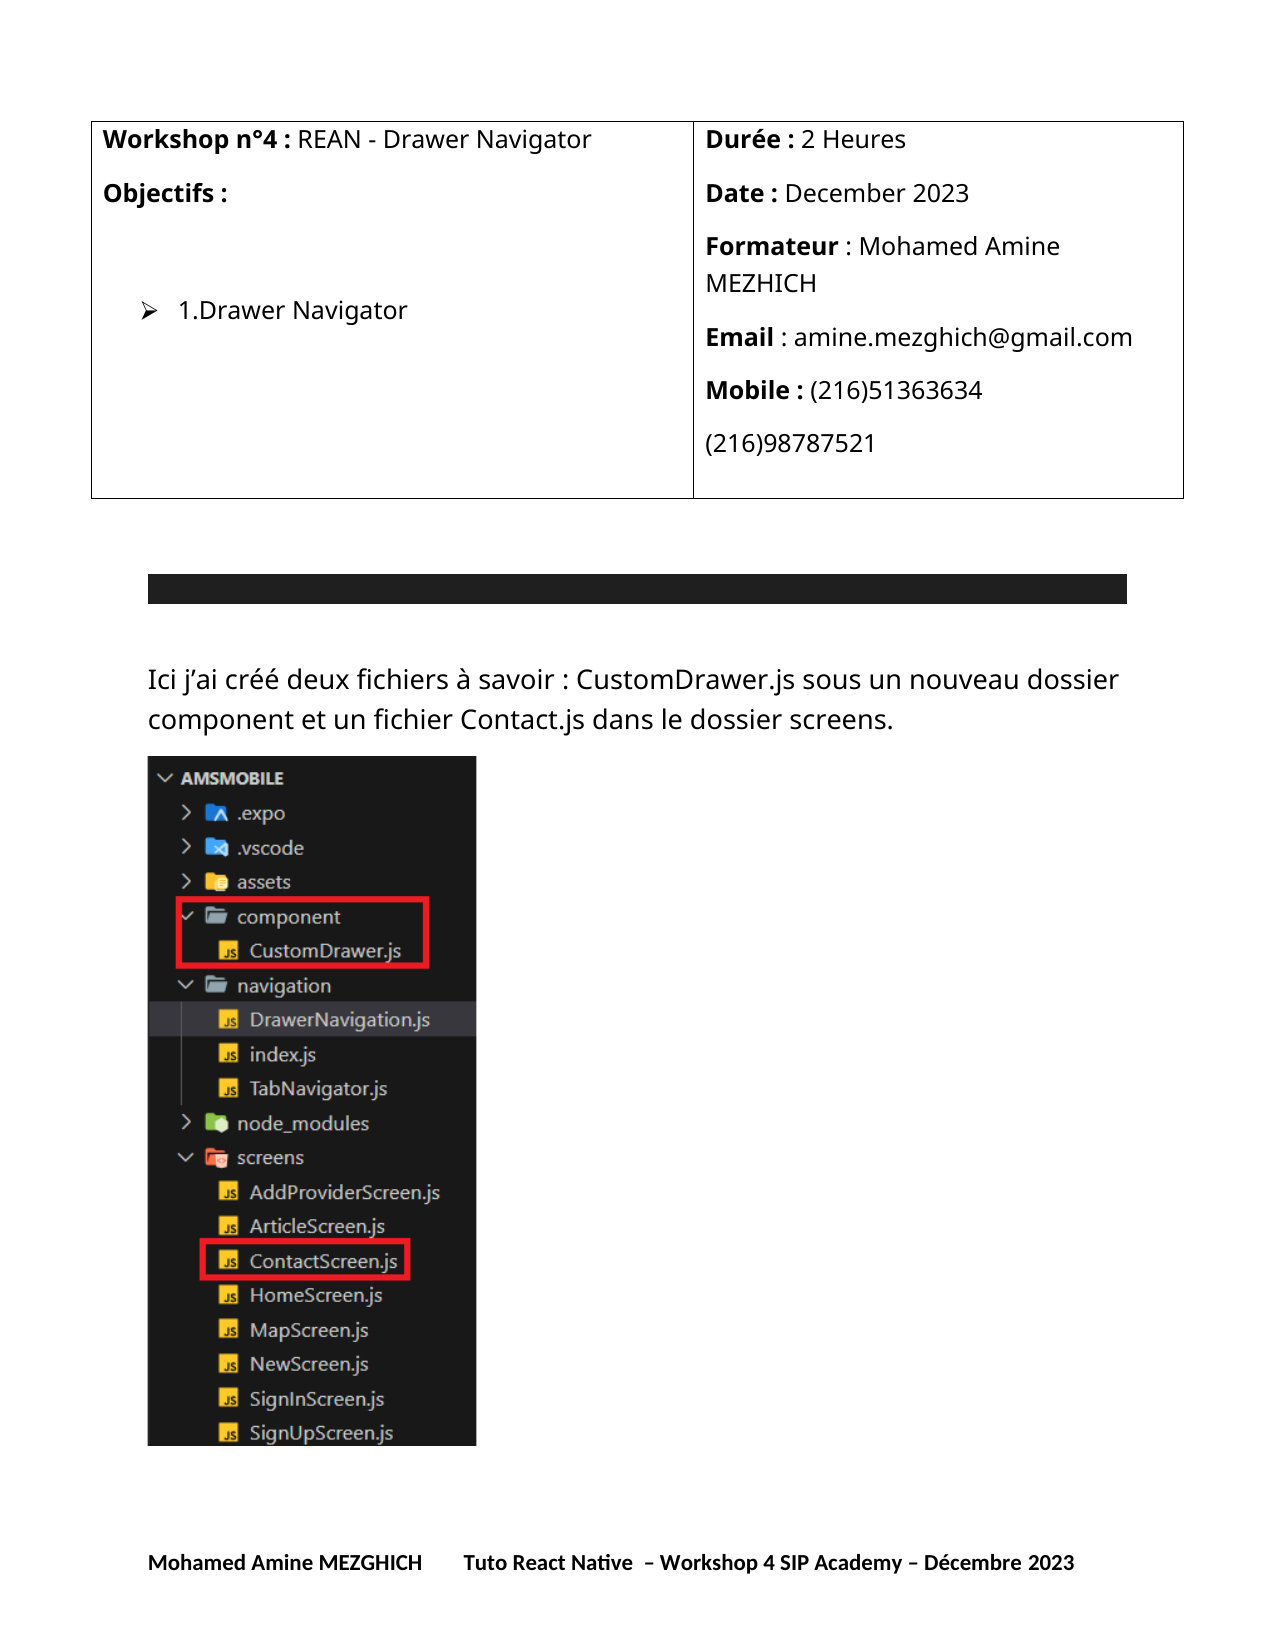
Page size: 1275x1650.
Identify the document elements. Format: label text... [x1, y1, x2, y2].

text Ici j’ai créé deux fichiers à savoir : CustomDrawer.js sous un nouveau dossier component et un fichier Contact.js dans le dossier screens. [148, 660, 1127, 737]
picture [147, 756, 477, 1446]
